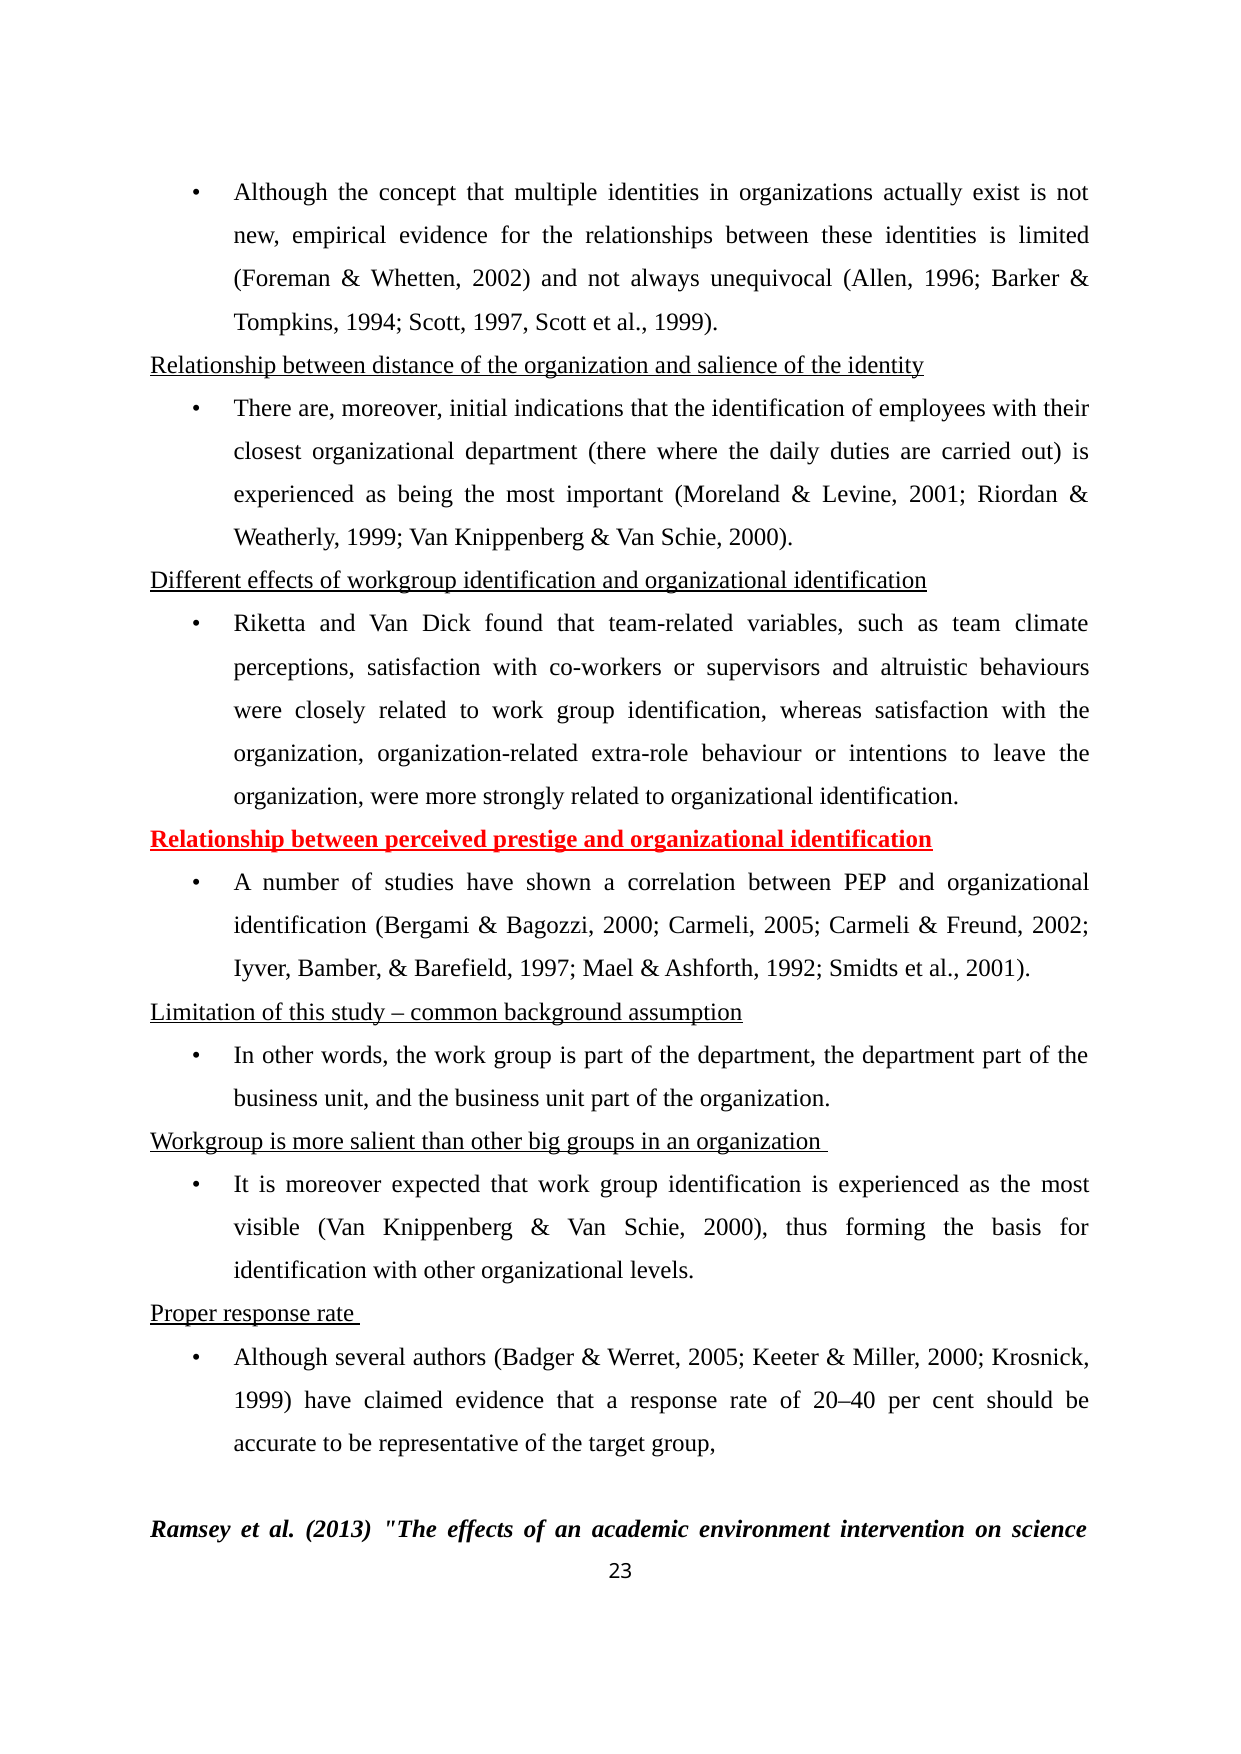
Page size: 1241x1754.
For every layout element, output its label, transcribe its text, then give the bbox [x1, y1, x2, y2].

text Relationship between distance of the organization and salience of the identity [150, 350, 1090, 378]
list In other words, the work group is part of the department, the department part of the business unit, and the business unit part of the organization. [192, 1040, 1090, 1112]
list There are, moreover, initial indications that the identification of employees with their closest organizational department (there where the daily duties are carried out) is experienced as being the most important (Moreland & Levine, 2001; Riordan & Weatherly, 1999; Van Knippenberg & Van Schie, 2000). [192, 393, 1090, 551]
text Proper response rate [150, 1298, 1090, 1327]
list It is moreover expected that work group identification is experienced as the most visible (Van Knippenberg & Van Schie, 2000), thus forming the basis for identification with other organizational levels. [192, 1169, 1090, 1284]
list Although several authors (Badger & Werret, 2005; Keeter & Miller, 2000; Krosnick, 1999) have claimed evidence that a response rate of 20–40 per cent should be accurate to be representative of the target group, [192, 1342, 1090, 1457]
text Workgroup is more salient than other big groups in an organization [150, 1126, 1090, 1155]
text Limitation of this study – common background assumption [150, 997, 1090, 1025]
text Different effects of workgroup identification and organizational identification [150, 565, 1090, 594]
list Riketta and Van Dick found that team-related variables, such as team climate perceptions, satisfaction with co-workers or supervisors and altruistic behaviours were closely related to work group identification, whereas satisfaction with the organization, organization-related extra-role behaviour or intentions to leave the organization, were more strongly related to organizational identification. [192, 608, 1090, 810]
text Relationship between perceived prestige and organizational identification [150, 824, 1090, 853]
list A number of studies have shown a correlation between PEP and organizational identification (Bergami & Bagozzi, 2000; Carmeli, 2005; Carmeli & Freund, 2002; Iyver, Bamber, & Barefield, 1997; Mael & Ashforth, 1992; Smidts et al., 2001). [192, 867, 1090, 982]
list Although the concept that multiple identities in organizations actually exist is not new, empirical evidence for the relationships between these identities is limited (Foreman & Whetten, 2002) and not always unequivocal (Allen, 1996; Barker & Tompkins, 1994; Scott, 1997, Scott et al., 1999). [192, 177, 1090, 335]
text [150, 1514, 1090, 1543]
